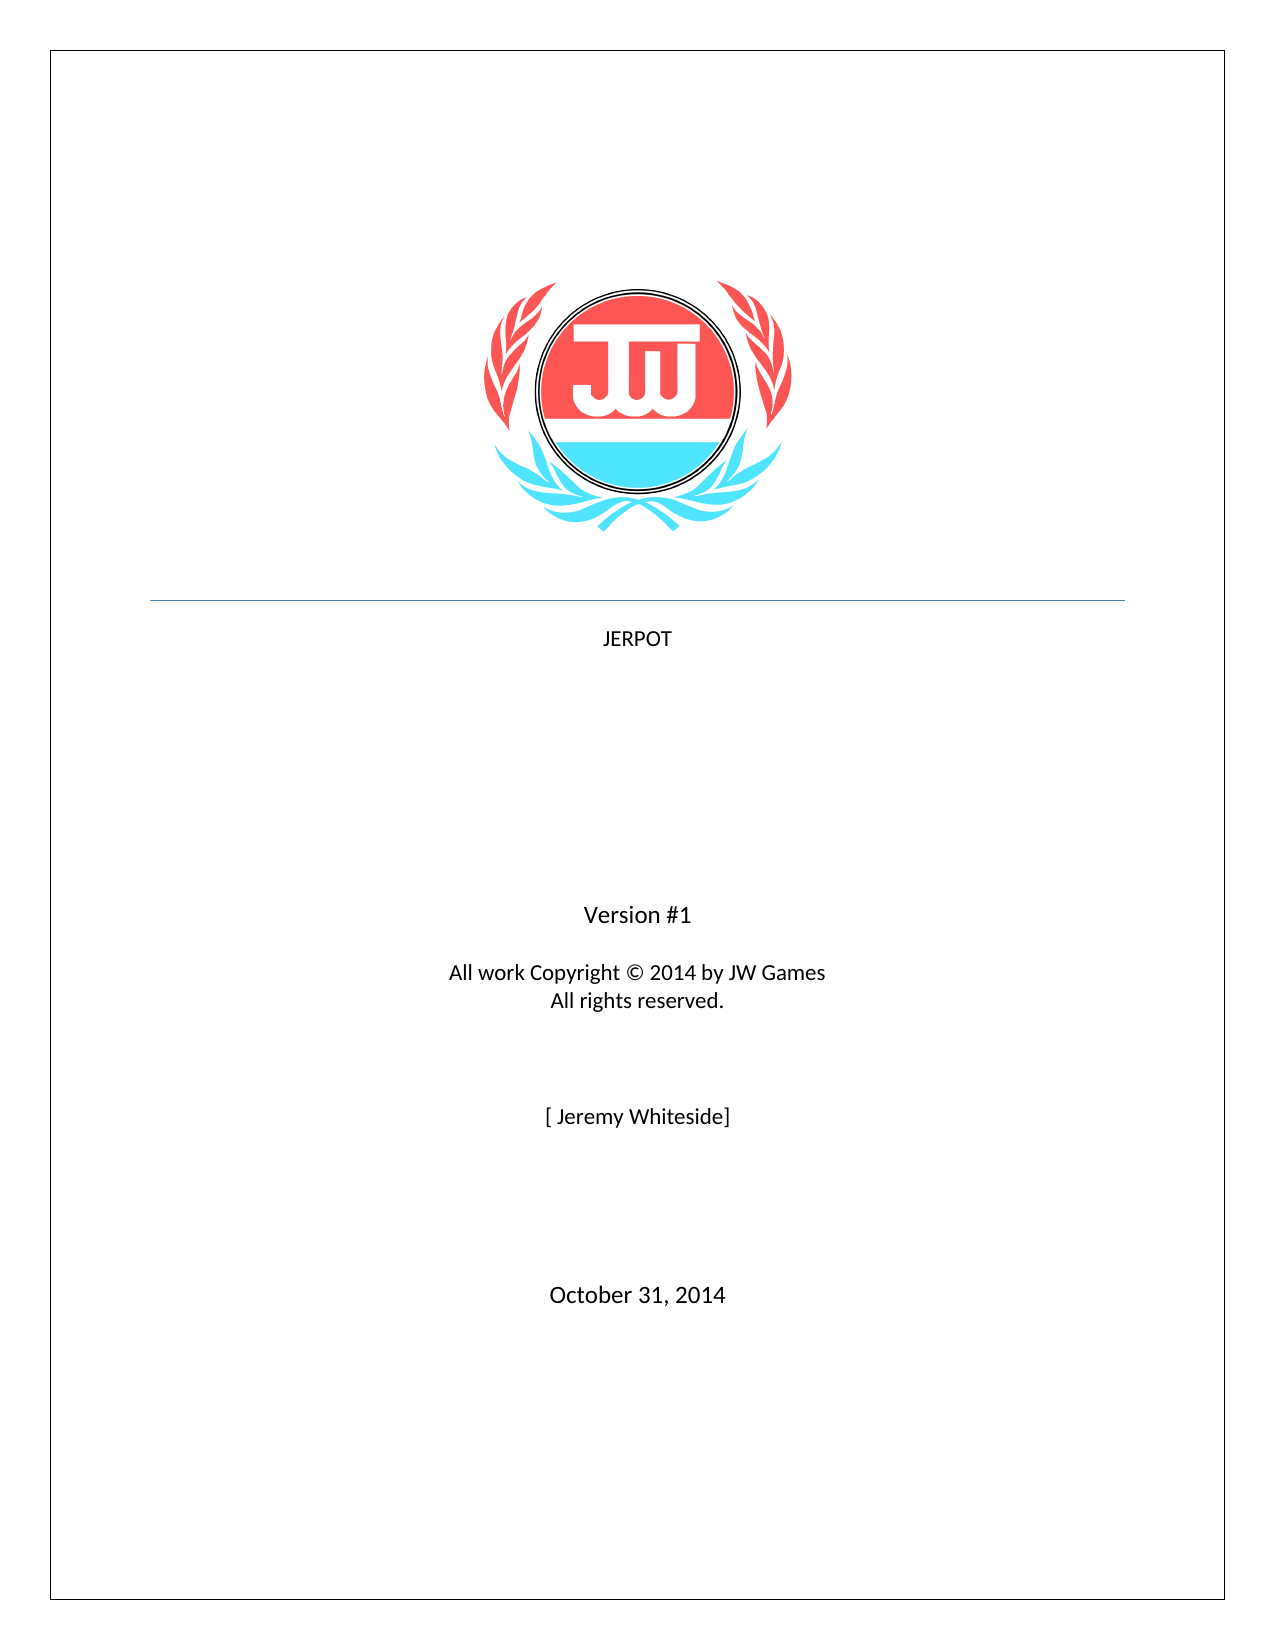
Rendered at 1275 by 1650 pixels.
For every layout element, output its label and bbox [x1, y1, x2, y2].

picture [476, 263, 800, 548]
